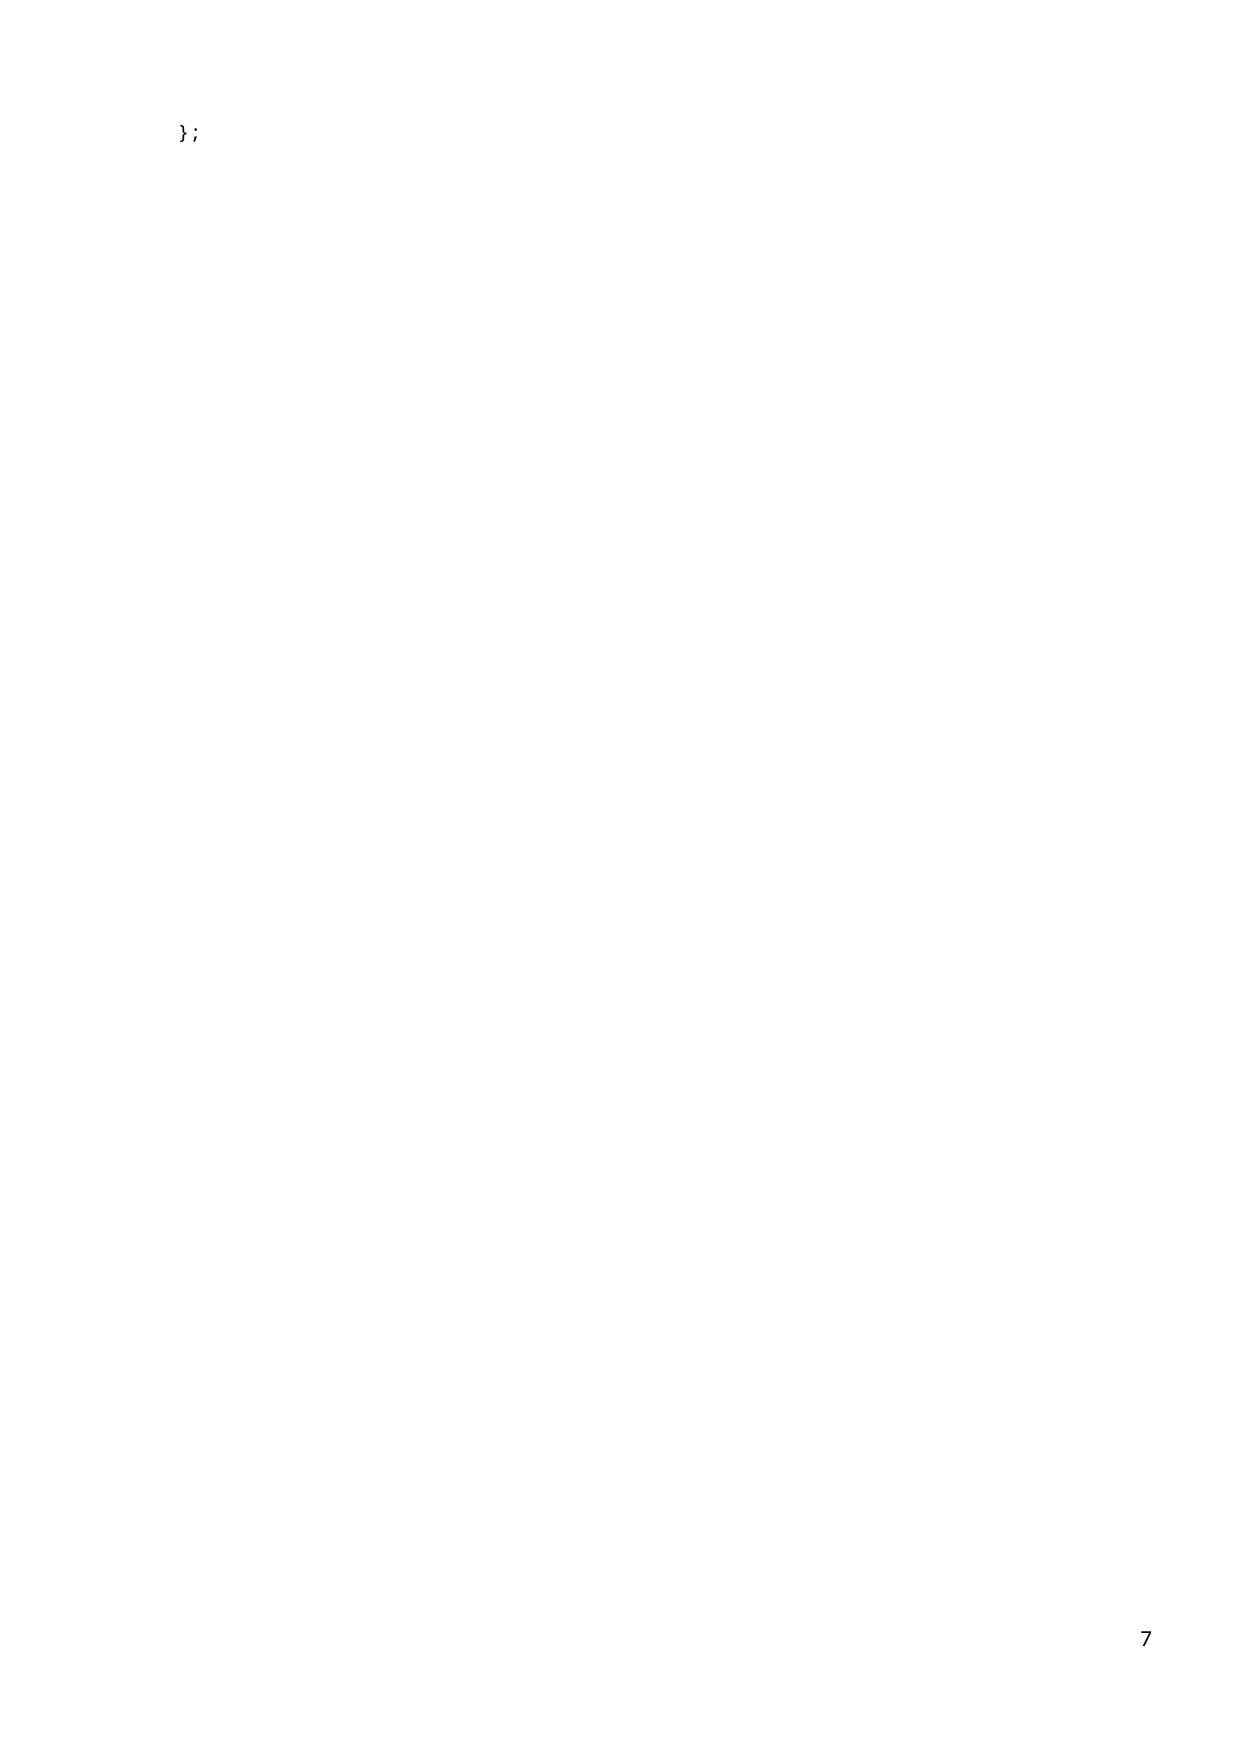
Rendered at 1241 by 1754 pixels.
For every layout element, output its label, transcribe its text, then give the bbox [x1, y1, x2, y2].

text }; [177, 118, 1152, 145]
